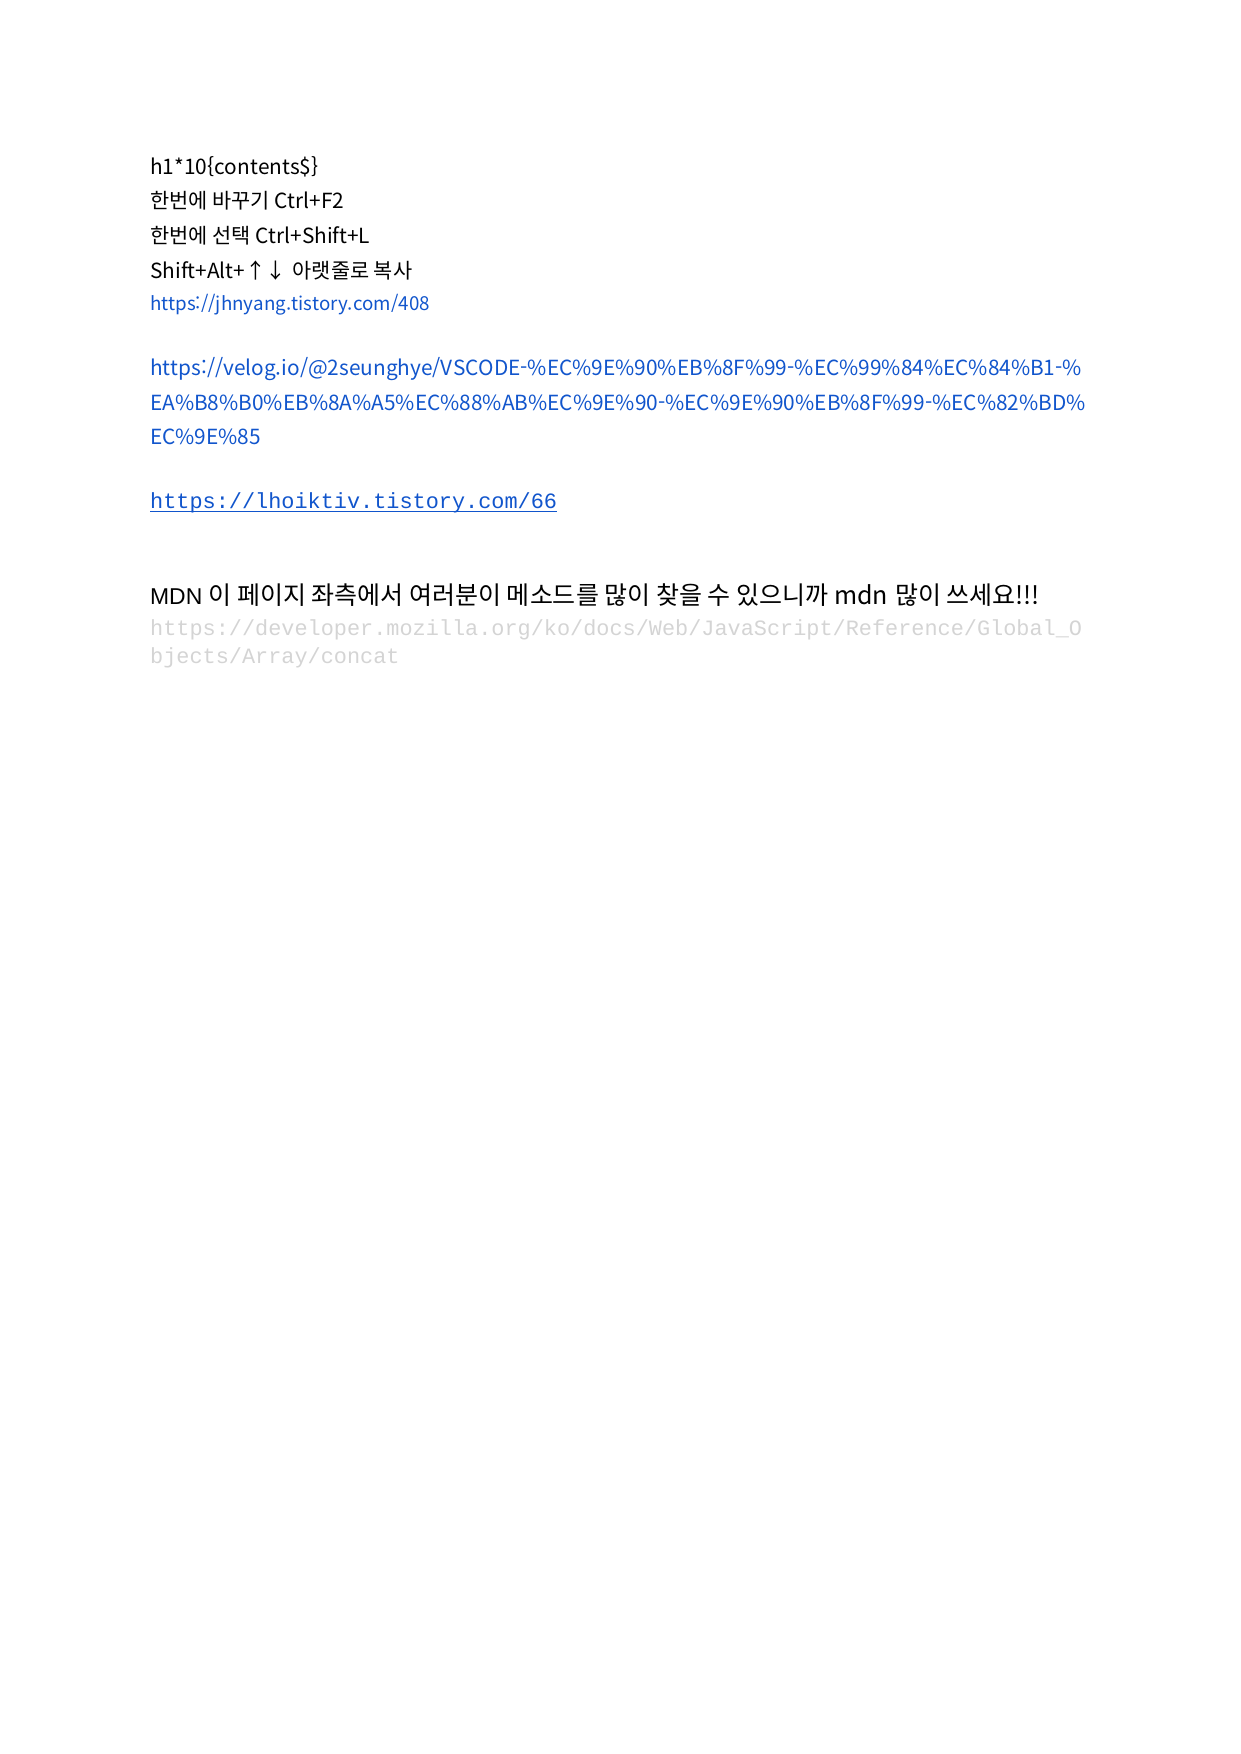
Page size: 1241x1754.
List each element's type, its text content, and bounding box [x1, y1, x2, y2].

text Shift+Alt+↑↓ 아랫줄로 복사 [150, 254, 1090, 284]
text 한번에 바꾸기 Ctrl+F2 [150, 185, 1090, 215]
text https://lhoiktiv.tistory.com/66 [150, 490, 1090, 515]
text https://velog.io/@2seunghye/VSCODE-%EC%9E%90%EB%8F%99-%EC%99%84%EC%84%B1-%EA%B8%B0%EB%8A%A5%EC%88%AB%EC%9E%90-%EC%9E%90%EB%8F%99-%EC%82%BD%EC%9E%85 [150, 351, 1090, 451]
text MDN 이 페이지 좌측에서 여러분이 메소드를 많이 찾을 수 있으니까 mdn 많이 쓰세요!!! [150, 575, 1090, 612]
text https://developer.mozilla.org/ko/docs/Web/JavaScript/Reference/Global_Objects/Array/concat [150, 617, 1090, 670]
text h1*10{contents$} [150, 150, 1090, 180]
text 한번에 선택 Ctrl+Shift+L [150, 219, 1090, 249]
text https://jhnyang.tistory.com/408 [150, 289, 1090, 316]
